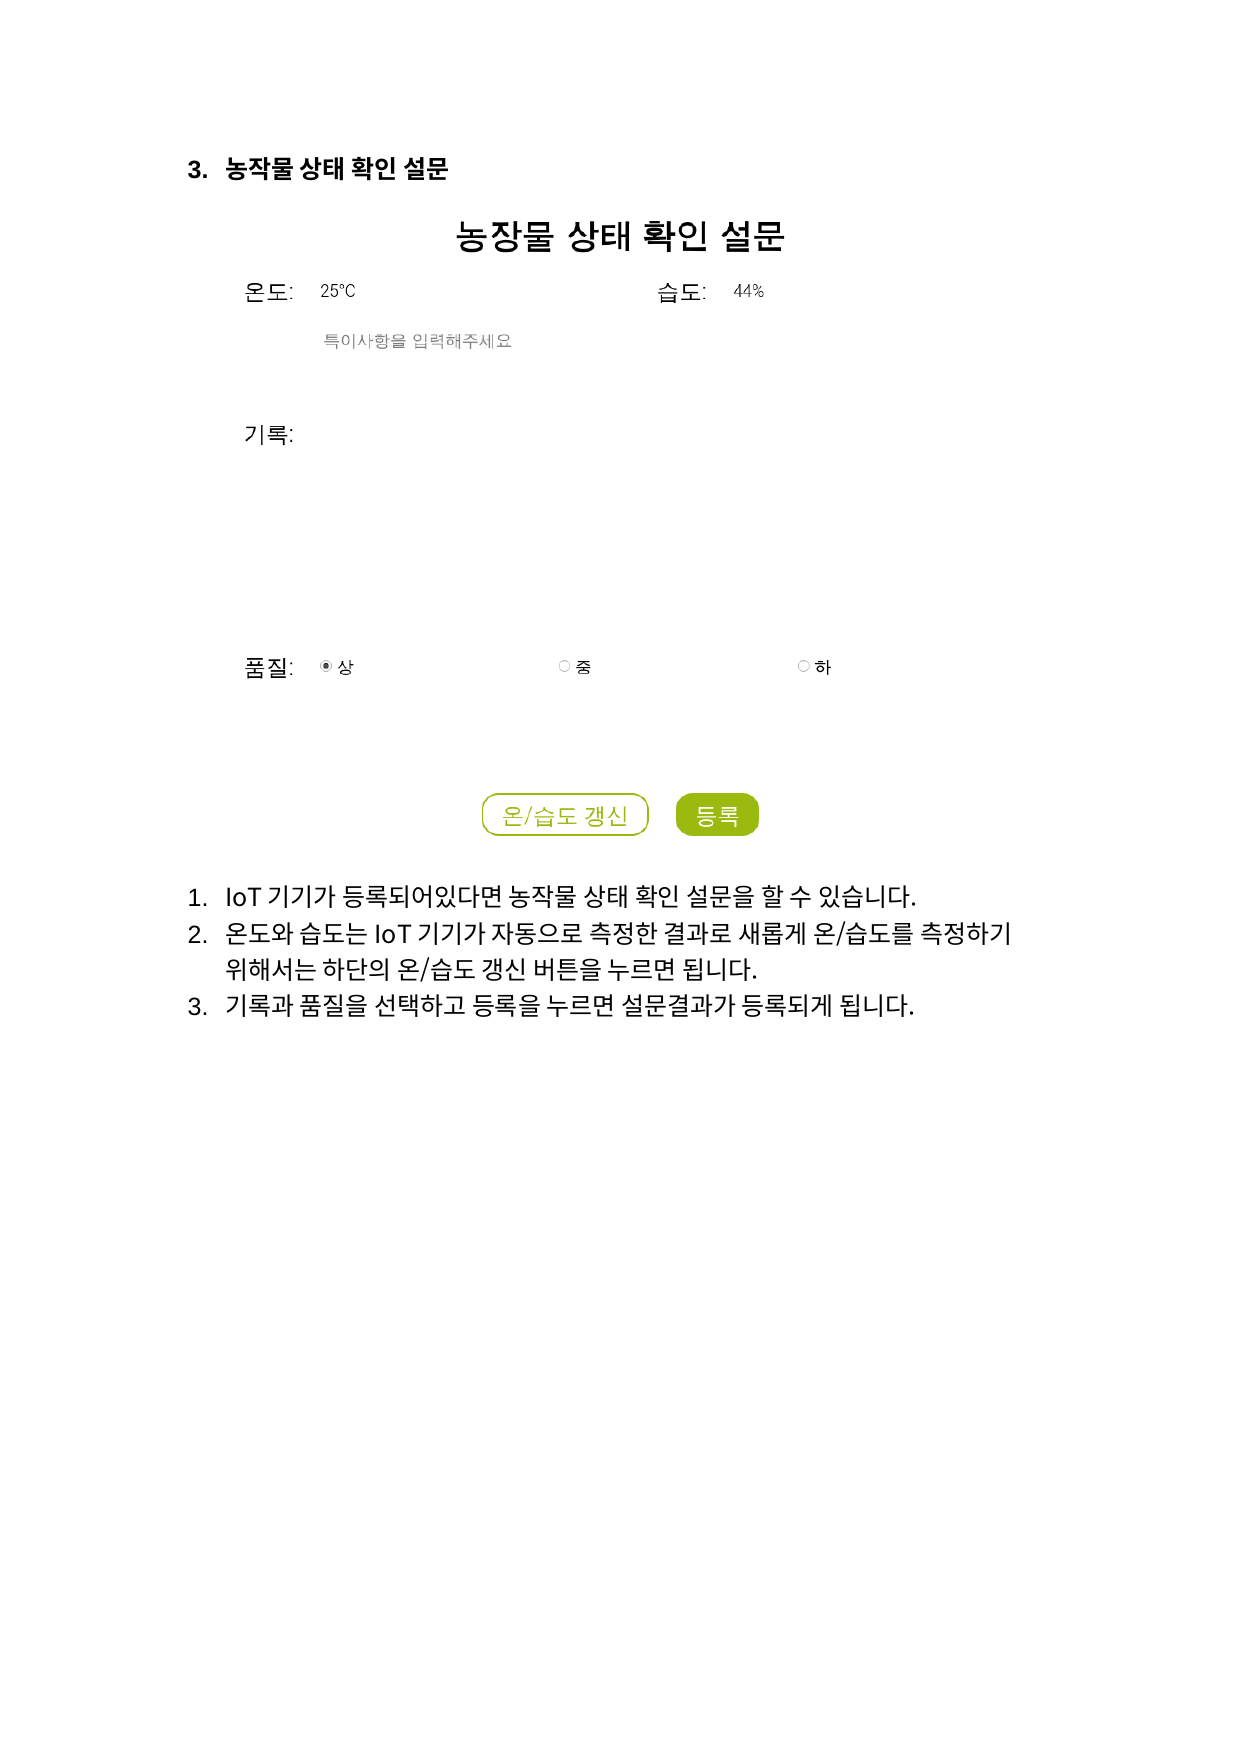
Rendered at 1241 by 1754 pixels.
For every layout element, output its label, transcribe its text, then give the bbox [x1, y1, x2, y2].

list 기록과 품질을 선택하고 등록을 누르면 설문결과가 등록되게 됩니다. [187, 987, 1090, 1023]
list 농작물 상태 확인 설문 [187, 150, 1090, 186]
picture [150, 211, 1091, 853]
list IoT기기가 등록되어있다면 농작물 상태 확인 설문을 할 수 있습니다. [187, 878, 1090, 914]
list 온도와 습도는 IoT기기가 자동으로 측정한 결과로 새롭게 온/습도를 측정하기 위해서는 하단의 온/습도 갱신 버튼을 누르면 됩니다. [187, 914, 1090, 987]
